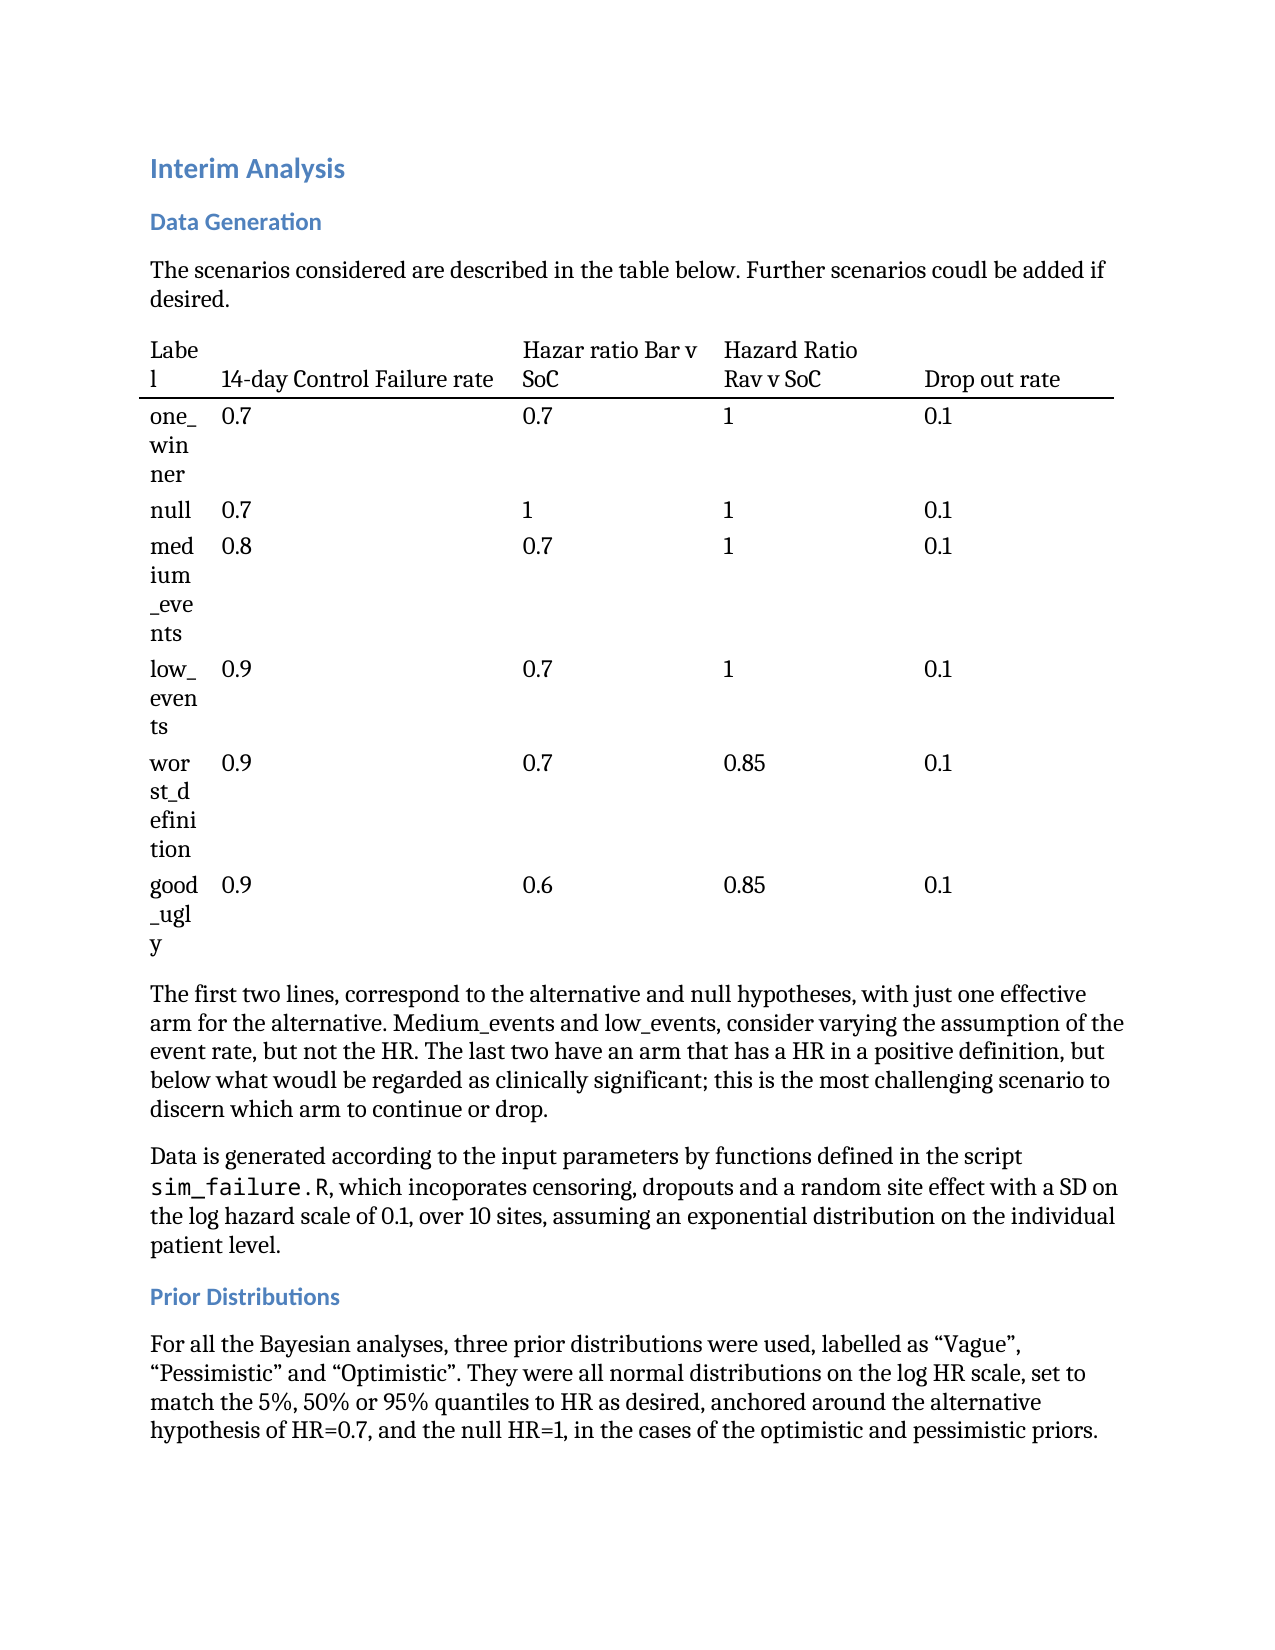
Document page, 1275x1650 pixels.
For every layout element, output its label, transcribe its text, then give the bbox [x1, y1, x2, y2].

table_header Hazard Ratio Rav v SoC [712, 332, 913, 397]
table_cell 1 [712, 492, 913, 528]
text For all the Bayesian analyses, three prior distributions were used, labelled as “Vague”, “Pessimistic” and “Optimistic”. They were all normal distributions on the log HR scale, set to match the 5%, 50% or 95% quantiles to HR as desired, anchored around the alternative hypothesis of HR=0.7, and the null HR=1, in the cases of the optimistic and pessimistic priors. [150, 1330, 1125, 1445]
table_cell null [139, 492, 210, 528]
table_header Drop out rate [913, 332, 1114, 397]
subtitle Data Generation [150, 206, 1125, 237]
table_cell 0.7 [511, 529, 712, 651]
table_header 14-day Control Failure rate [210, 332, 511, 397]
table_cell 1 [712, 529, 913, 651]
table_cell 0.7 [210, 399, 511, 492]
table_cell 0.8 [210, 529, 511, 651]
table_cell 0.7 [511, 651, 712, 745]
table_cell 0.1 [913, 745, 1114, 867]
table_cell 0.1 [913, 867, 1114, 961]
table_cell 0.7 [210, 492, 511, 528]
table_header Label [139, 332, 210, 397]
table_header Hazar ratio Bar v SoC [511, 332, 712, 397]
table_cell 0.85 [712, 867, 913, 961]
text The first two lines, correspond to the alternative and null hypotheses, with just one effective arm for the alternative. Medium_events and low_events, consider varying the assumption of the event rate, but not the HR. The last two have an arm that has a HR in a positive definition, but below what woudl be regarded as clinically significant; this is the most challenging scenario to discern which arm to continue or drop. [150, 980, 1125, 1123]
table_cell 0.1 [913, 651, 1114, 745]
text Data is generated according to the input parameters by functions defined in the script sim_failure.R, which incoporates censoring, dropouts and a random site effect with a SD on the log hazard scale of 0.1, over 10 sites, assuming an exponential distribution on the individual patient level. [150, 1142, 1125, 1260]
table_cell 1 [712, 399, 913, 492]
table_cell low_events [139, 651, 210, 745]
table_cell 0.7 [511, 745, 712, 867]
table_cell 0.9 [210, 651, 511, 745]
table_cell 0.1 [913, 492, 1114, 528]
table_cell one_winner [139, 399, 210, 492]
subtitle Prior Distributions [150, 1281, 1125, 1311]
table_cell 0.9 [210, 867, 511, 961]
table_cell 0.1 [913, 399, 1114, 492]
text The scenarios considered are described in the table below. Further scenarios coudl be added if desired. [150, 256, 1125, 313]
table_cell 0.7 [511, 399, 712, 492]
table_cell 0.85 [712, 745, 913, 867]
table_cell worst_definition [139, 745, 210, 867]
table_cell good_ugly [139, 867, 210, 961]
table_cell 0.1 [913, 529, 1114, 651]
table_cell medium_events [139, 529, 210, 651]
table_cell 0.6 [511, 867, 712, 961]
table_cell 1 [511, 492, 712, 528]
subtitle Interim Analysis [150, 150, 1125, 186]
table_cell 1 [712, 651, 913, 745]
table_cell 0.9 [210, 745, 511, 867]
